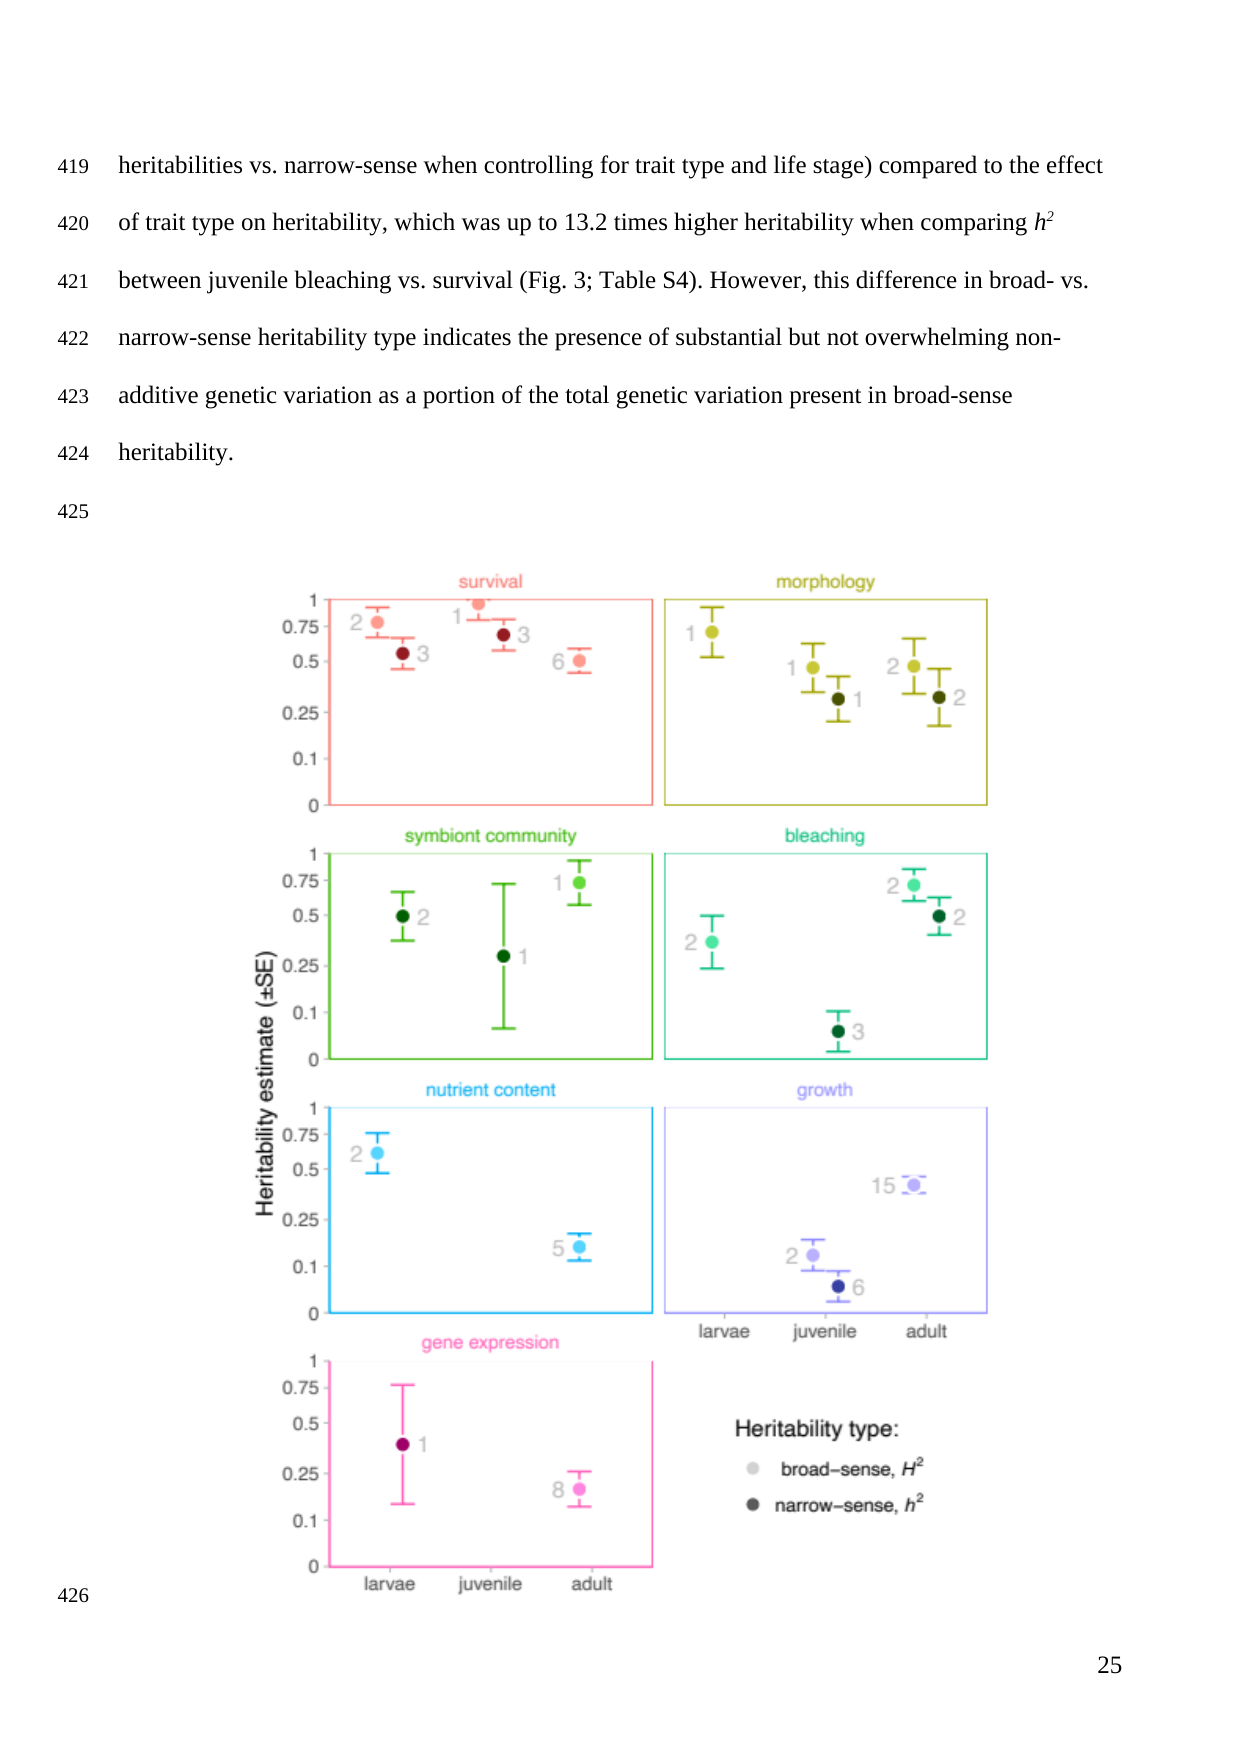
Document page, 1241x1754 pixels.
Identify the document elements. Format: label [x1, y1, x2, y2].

text [118, 150, 1122, 466]
